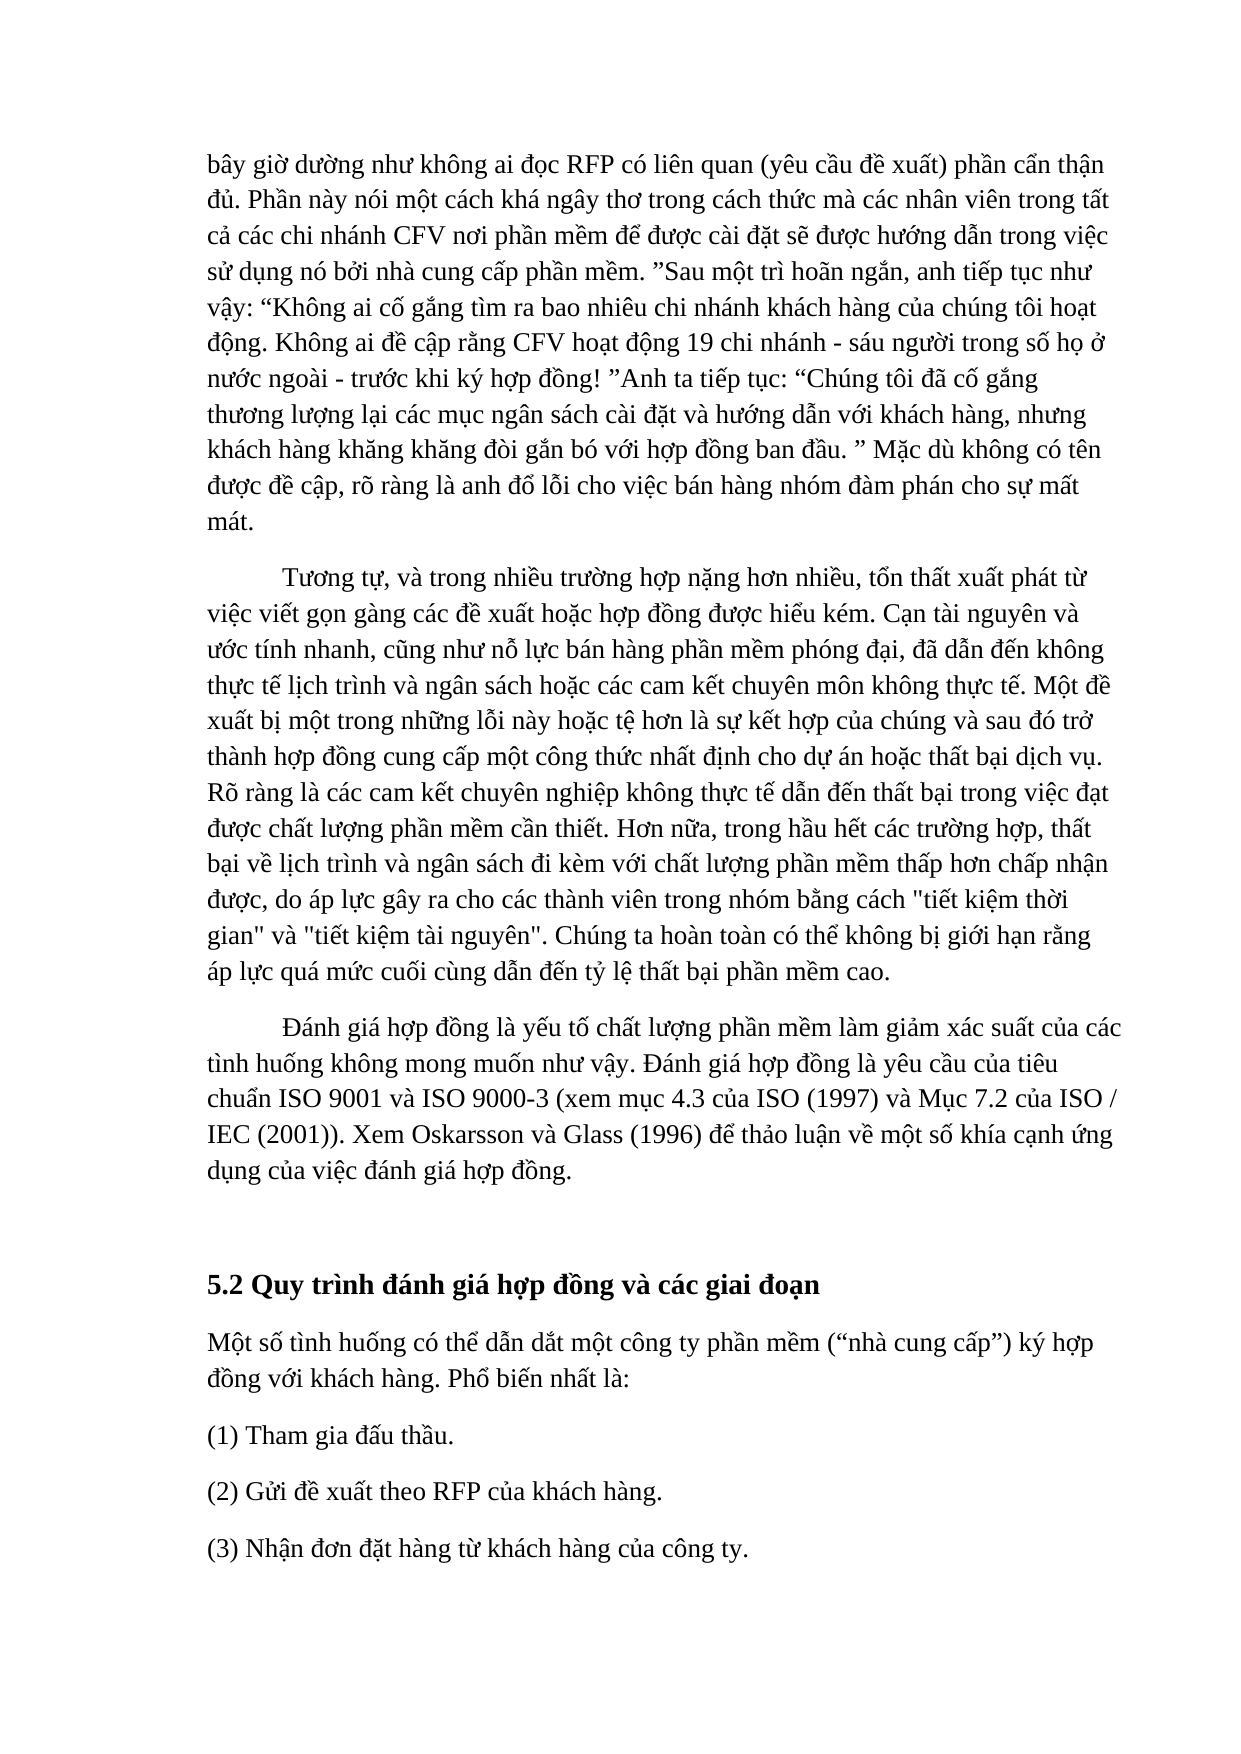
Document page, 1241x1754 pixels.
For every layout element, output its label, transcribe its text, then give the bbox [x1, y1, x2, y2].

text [207, 148, 1122, 536]
text Đánh giá hợp đồng là yếu tố chất lượng phần mềm làm giảm xác suất của các tình huống không mong muốn như vậy. Đánh giá hợp đồng là yêu cầu của tiêu chuẩn ISO 9001 và ISO 9000-3 (xem mục 4.3 của ISO (1997) và Mục 7.2 của ISO / IEC (2001)). Xem Oskarsson và Glass (1996) để thảo luận về một số khía cạnh ứng dụng của việc đánh giá hợp đồng. [207, 1011, 1122, 1185]
text (3) Nhận đơn đặt hàng từ khách hàng của công ty. [207, 1532, 1122, 1563]
text Một số tình huống có thể dẫn dắt một công ty phần mềm (“nhà cung cấp”) ký hợp đồng với khách hàng. Phổ biến nhất là: [207, 1327, 1122, 1393]
text Tương tự, và trong nhiều trường hợp nặng hơn nhiều, tổn thất xuất phát từ việc viết gọn gàng các đề xuất hoặc hợp đồng được hiểu kém. Cạn tài nguyên và ước tính nhanh, cũng như nỗ lực bán hàng phần mềm phóng đại, đã dẫn đến không thực tế lịch trình và ngân sách hoặc các cam kết chuyên môn không thực tế. Một đề xuất bị một trong những lỗi này hoặc tệ hơn là sự kết hợp của chúng và sau đó trở thành hợp đồng cung cấp một công thức nhất định cho dự án hoặc thất bại dịch vụ. Rõ ràng là các cam kết chuyên nghiệp không thực tế dẫn đến thất bại trong việc đạt được chất lượng phần mềm cần thiết. Hơn nữa, trong hầu hết các trường hợp, thất bại về lịch trình và ngân sách đi kèm với chất lượng phần mềm thấp hơn chấp nhận được, do áp lực gây ra cho các thành viên trong nhóm bằng cách "tiết kiệm thời gian" và "tiết kiệm tài nguyên". Chúng ta hoàn toàn có thể không bị giới hạn rằng áp lực quá mức cuối cùng dẫn đến tỷ lệ thất bại phần mềm cao. [207, 562, 1122, 986]
text 5.2 Quy trình đánh giá hợp đồng và các giai đoạn [207, 1267, 1122, 1301]
text (2) Gửi đề xuất theo RFP của khách hàng. [207, 1475, 1122, 1507]
text (1) Tham gia đấu thầu. [207, 1419, 1122, 1450]
